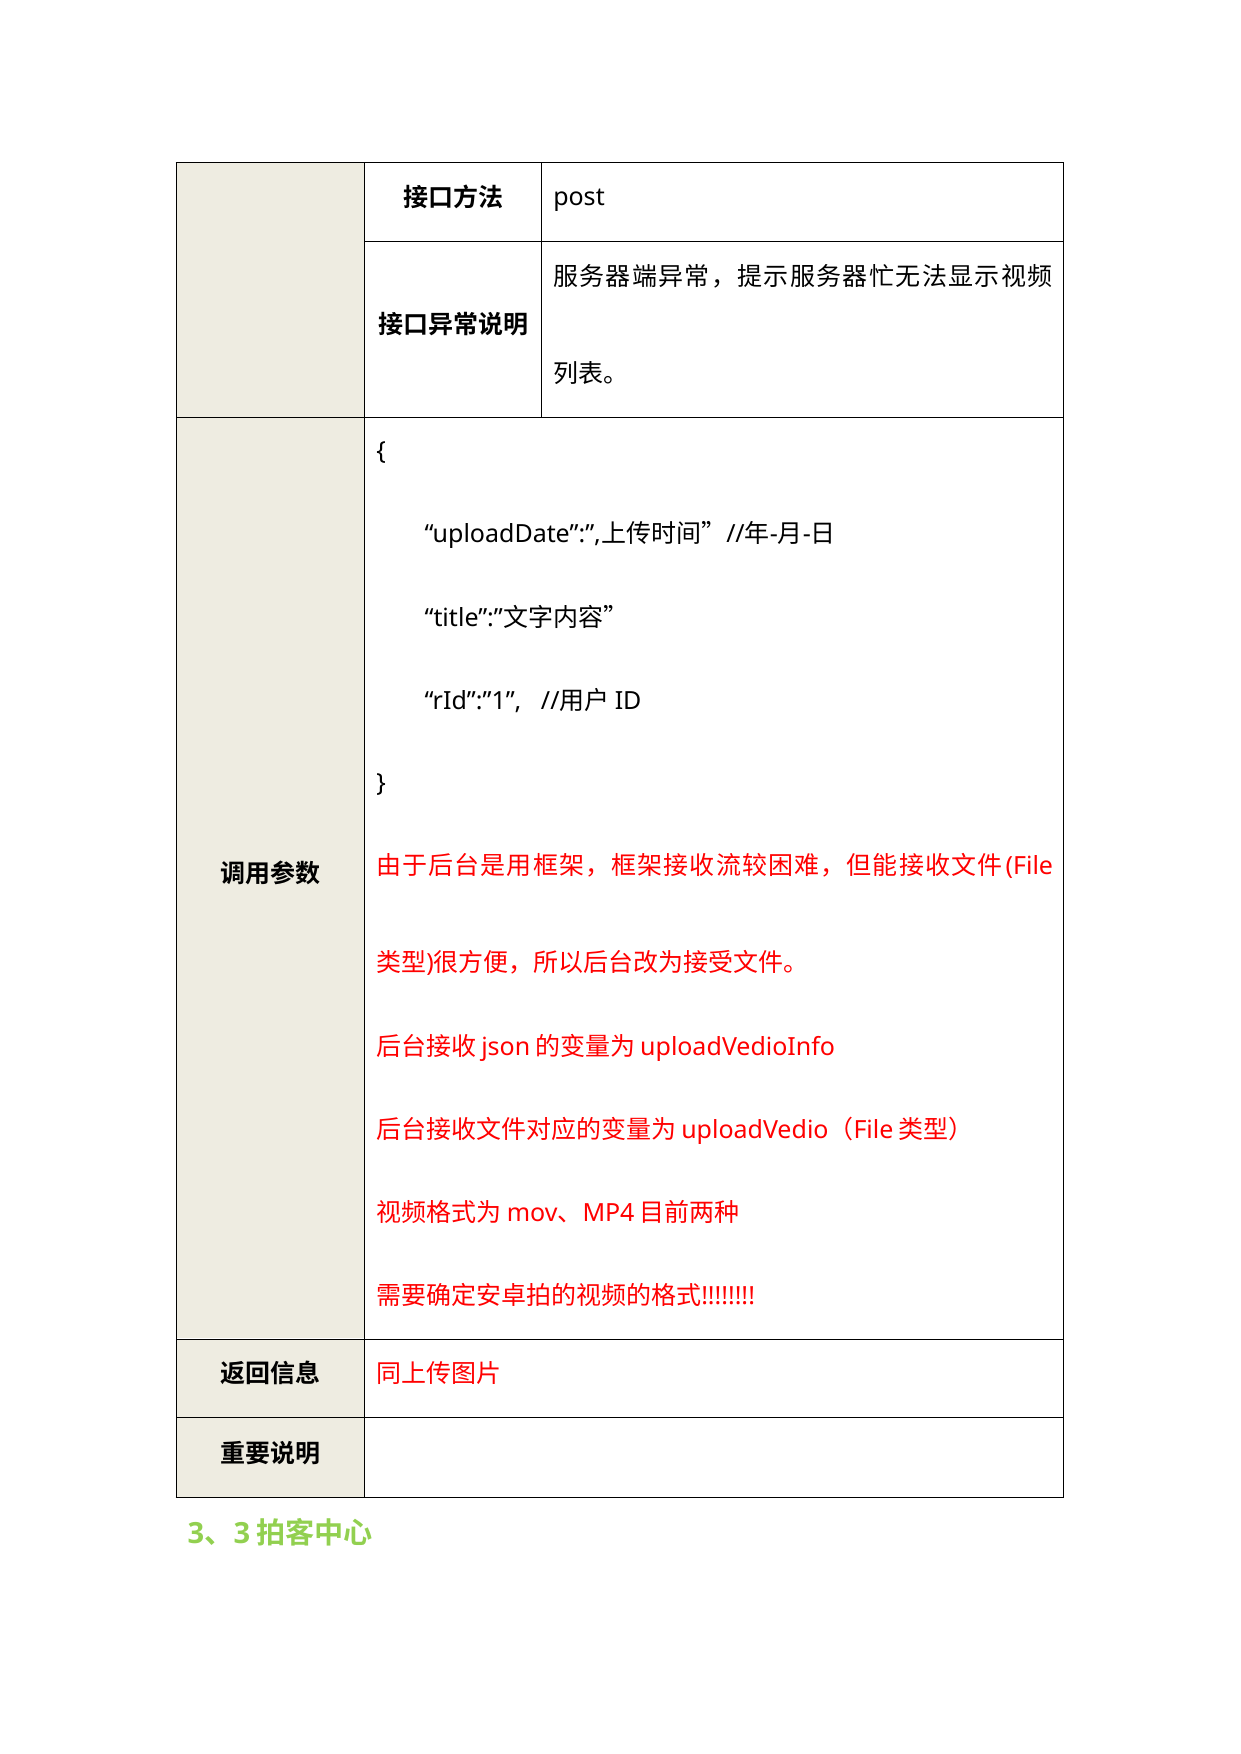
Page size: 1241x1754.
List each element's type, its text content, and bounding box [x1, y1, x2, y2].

table_cell { “uploadDate”:”,上传时间”//年-月-日 “title”:”文字内容” “rId”:”1”, //用户ID } 由于后台是用框架，框架接收流较困难，但能接收文件(File类型)很方便，所以后台改为接受文件。 后台接收json的变量为uploadVedioInfo 后台接收文件对应的变量为uploadVedio（File类型） 视频格式为 mov、MP4目前两种 需要确定安卓拍的视频的格式!!!!!!!! [365, 418, 1063, 1338]
table_cell [365, 1418, 1063, 1497]
text 3、3拍客中心 [187, 1498, 1053, 1563]
table_cell post [542, 163, 1063, 241]
table_cell 接口方法 [365, 163, 541, 241]
table_cell 重要说明 [177, 1418, 364, 1497]
table_cell 返回信息 [177, 1340, 364, 1417]
table_cell 同上传图片 [365, 1340, 1063, 1417]
table_cell 调用参数 [177, 418, 364, 1338]
table_cell 服务器端异常，提示服务器忙无法显示视频列表。 [542, 242, 1063, 417]
table_cell 接口异常说明 [365, 242, 541, 417]
